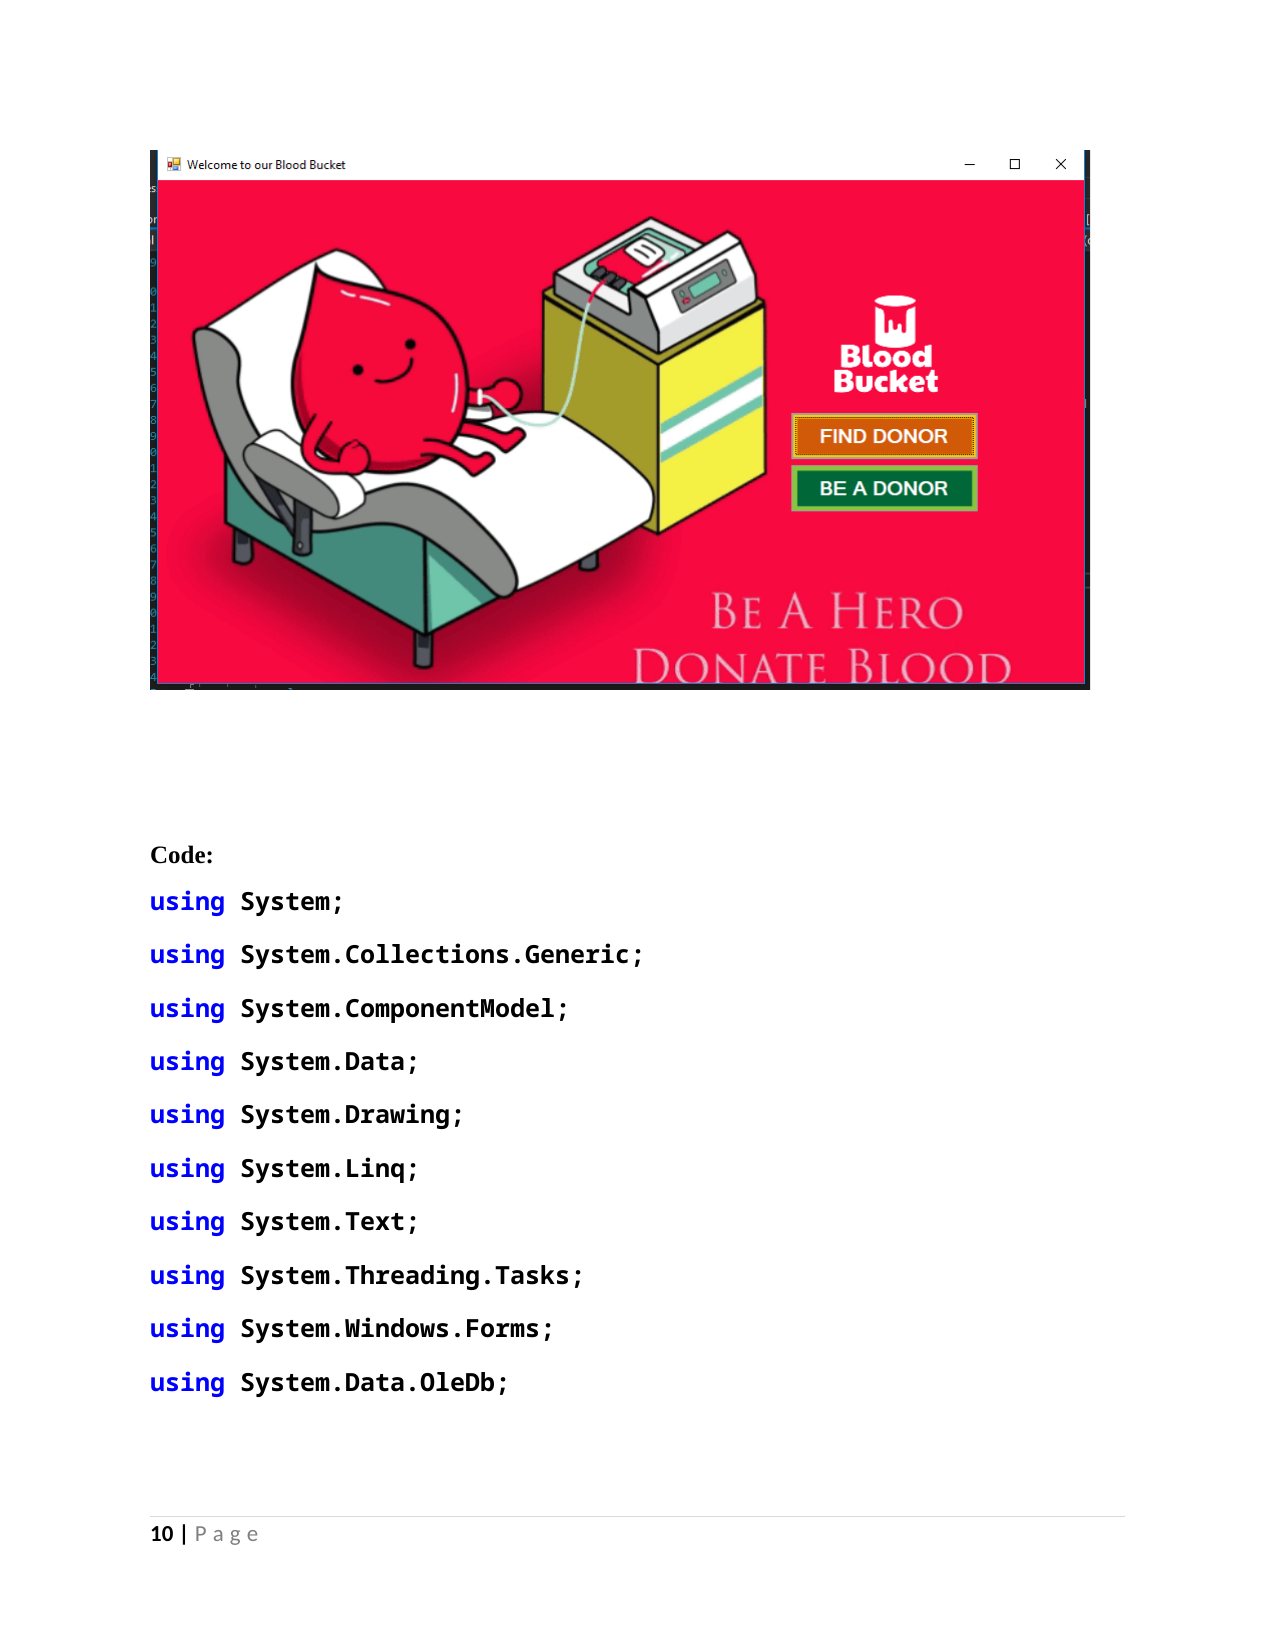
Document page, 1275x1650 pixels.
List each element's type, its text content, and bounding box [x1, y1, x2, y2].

text using System; [150, 883, 1125, 917]
text using System.Data; [150, 1044, 1125, 1078]
text using System.ComponentModel; [150, 990, 1125, 1024]
text using System.Threading.Tasks; [150, 1257, 1125, 1291]
picture [150, 150, 1091, 690]
text using System.Text; [150, 1204, 1125, 1238]
text using System.Collections.Generic; [150, 937, 1125, 971]
text using System.Linq; [150, 1151, 1125, 1184]
text using System.Windows.Forms; [150, 1311, 1125, 1345]
text using System.Data.OleDb; [150, 1364, 1125, 1398]
text using System.Drawing; [150, 1097, 1125, 1131]
subtitle Code: [150, 840, 1125, 868]
